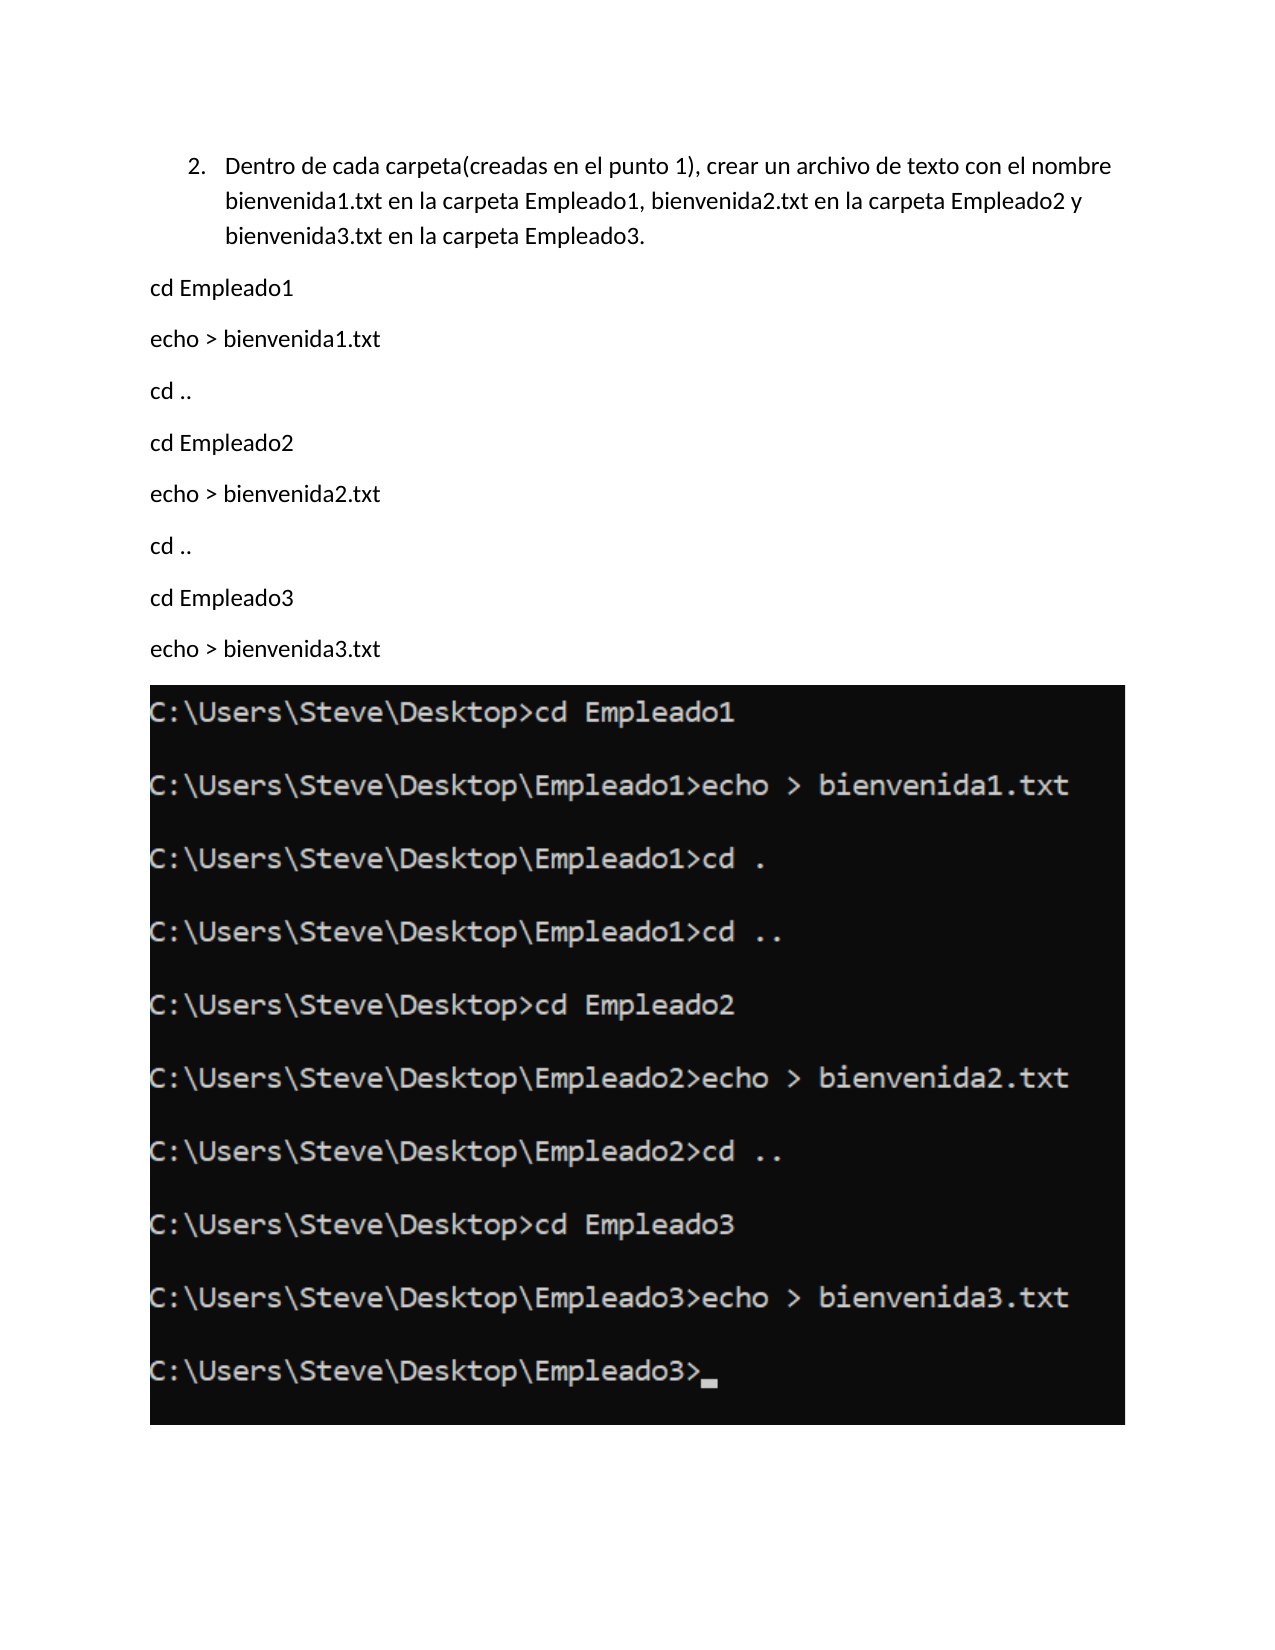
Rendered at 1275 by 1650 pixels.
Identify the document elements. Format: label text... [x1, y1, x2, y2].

list Dentro de cada carpeta(creadas en el punto 1), crear un archivo de texto con el nombre bienvenida1.txt en la carpeta Empleado1, bienvenida2.txt en la carpeta Empleado2 y bienvenida3.txt en la carpeta Empleado3. [187, 150, 1125, 251]
text cd Empleado1 [150, 272, 1125, 302]
text cd Empleado3 [150, 582, 1125, 612]
text cd Empleado2 [150, 427, 1125, 457]
text echo > bienvenida2.txt [150, 478, 1125, 509]
picture [150, 685, 1125, 1425]
text echo > bienvenida1.txt [150, 323, 1125, 354]
text cd .. [150, 375, 1125, 406]
text echo > bienvenida3.txt [150, 633, 1125, 664]
text cd .. [150, 530, 1125, 561]
